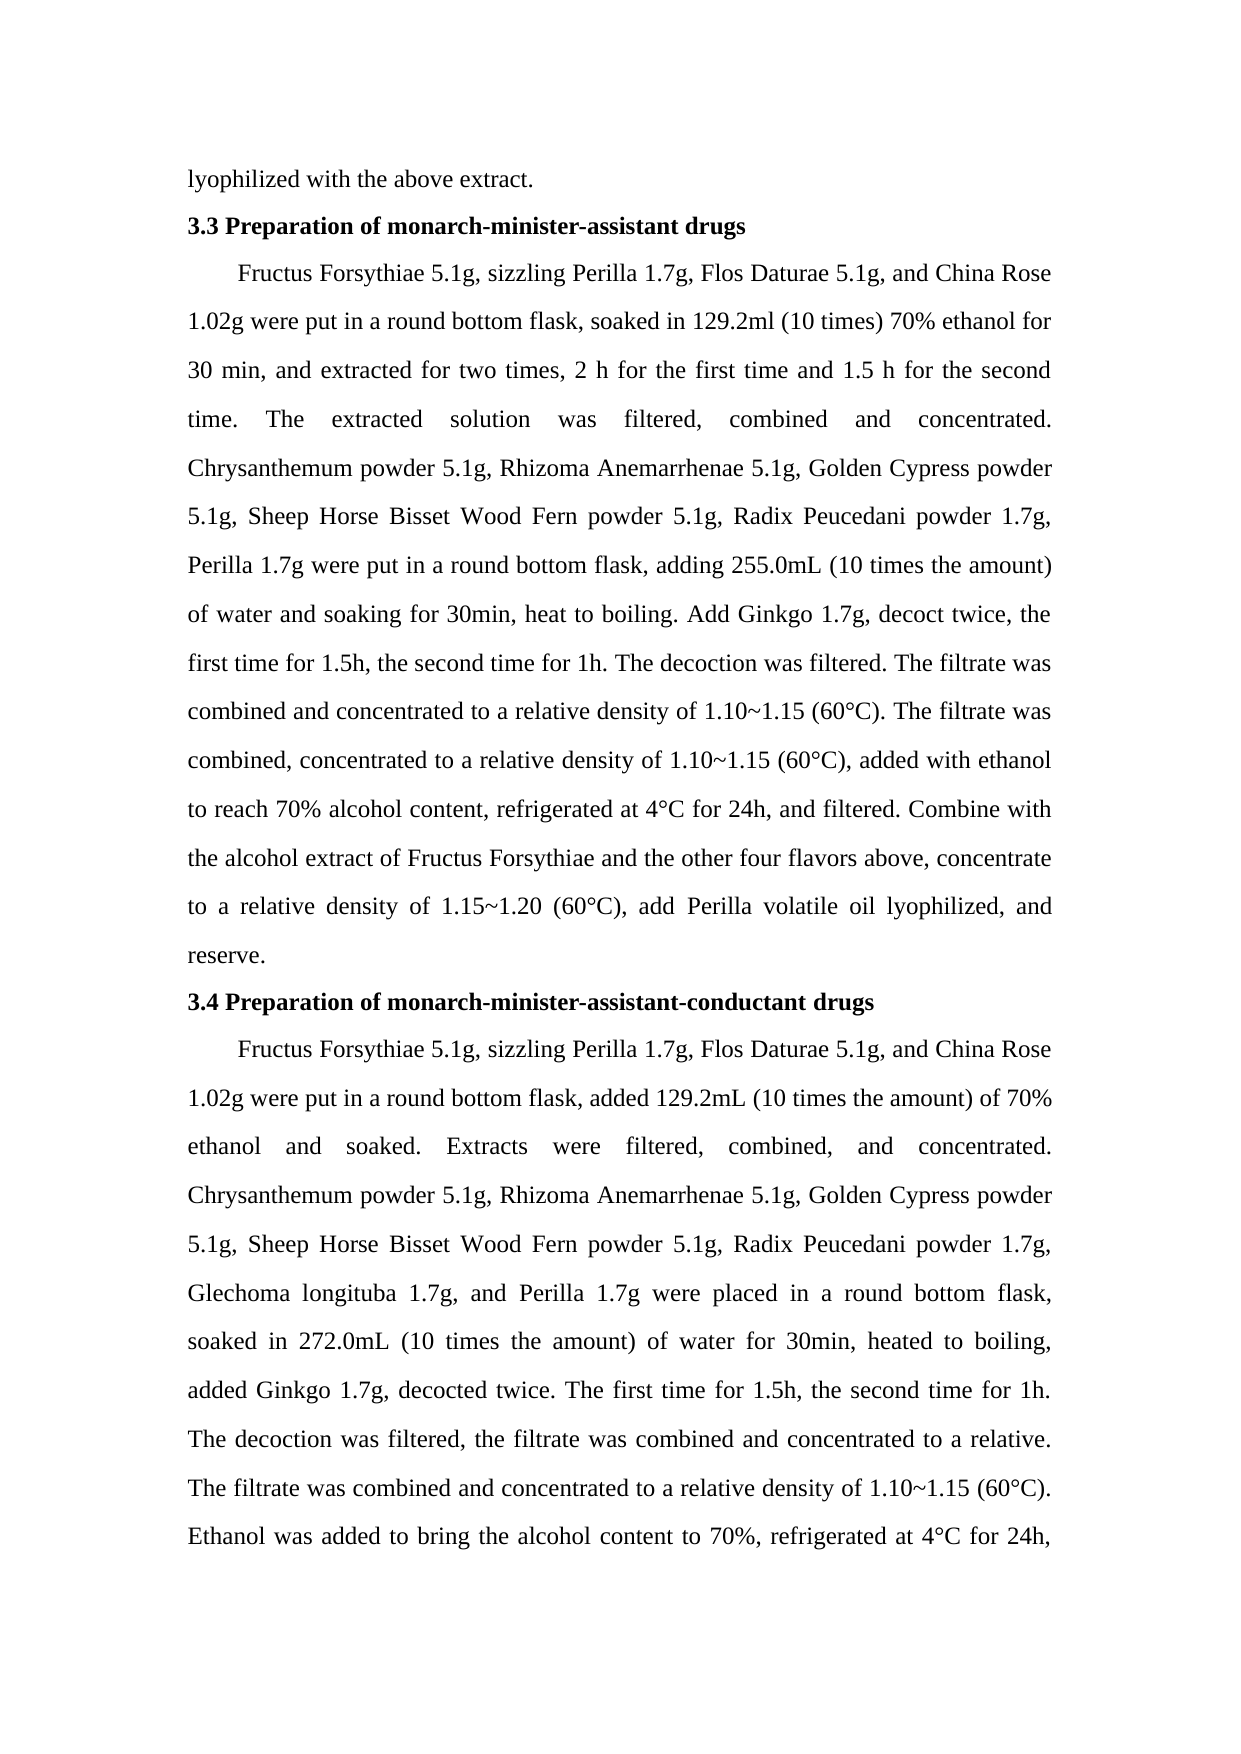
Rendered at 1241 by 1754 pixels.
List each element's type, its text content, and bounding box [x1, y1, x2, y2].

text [187, 162, 1053, 194]
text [187, 1032, 1053, 1552]
text Fructus Forsythiae 5.1g, sizzling Perilla 1.7g, Flos Daturae 5.1g, and China Rose 1.02g were put in a round bottom flask, soaked in 129.2ml (10 times) 70% ethanol for 30 min, and extracted for two times, 2 h for the first time and 1.5 h for the second time. The extracted solution was filtered, combined and concentrated. Chrysanthemum powder 5.1g, Rhizoma Anemarrhenae 5.1g, Golden Cypress powder 5.1g, Sheep Horse Bisset Wood Fern powder 5.1g, Radix Peucedani powder 1.7g, Perilla 1.7g were put in a round bottom flask, adding 255.0mL (10 times the amount) of water and soaking for 30min, heat to boiling. Add Ginkgo 1.7g, decoct twice, the first time for 1.5h, the second time for 1h. The decoction was filtered. The filtrate was combined and concentrated to a relative density of 1.10~1.15 (60°C). The filtrate was combined, concentrated to a relative density of 1.10~1.15 (60°C), added with ethanol to reach 70% alcohol content, refrigerated at 4°C for 24h, and filtered. Combine with the alcohol extract of Fructus Forsythiae and the other four flavors above, concentrate to a relative density of 1.15~1.20 (60°C), add Perilla volatile oil lyophilized, and reserve. [187, 256, 1053, 971]
text 3.4 Preparation of monarch-minister-assistant-conductant drugs [187, 985, 1053, 1018]
text 3.3 Preparation of monarch-minister-assistant drugs [187, 209, 1053, 241]
